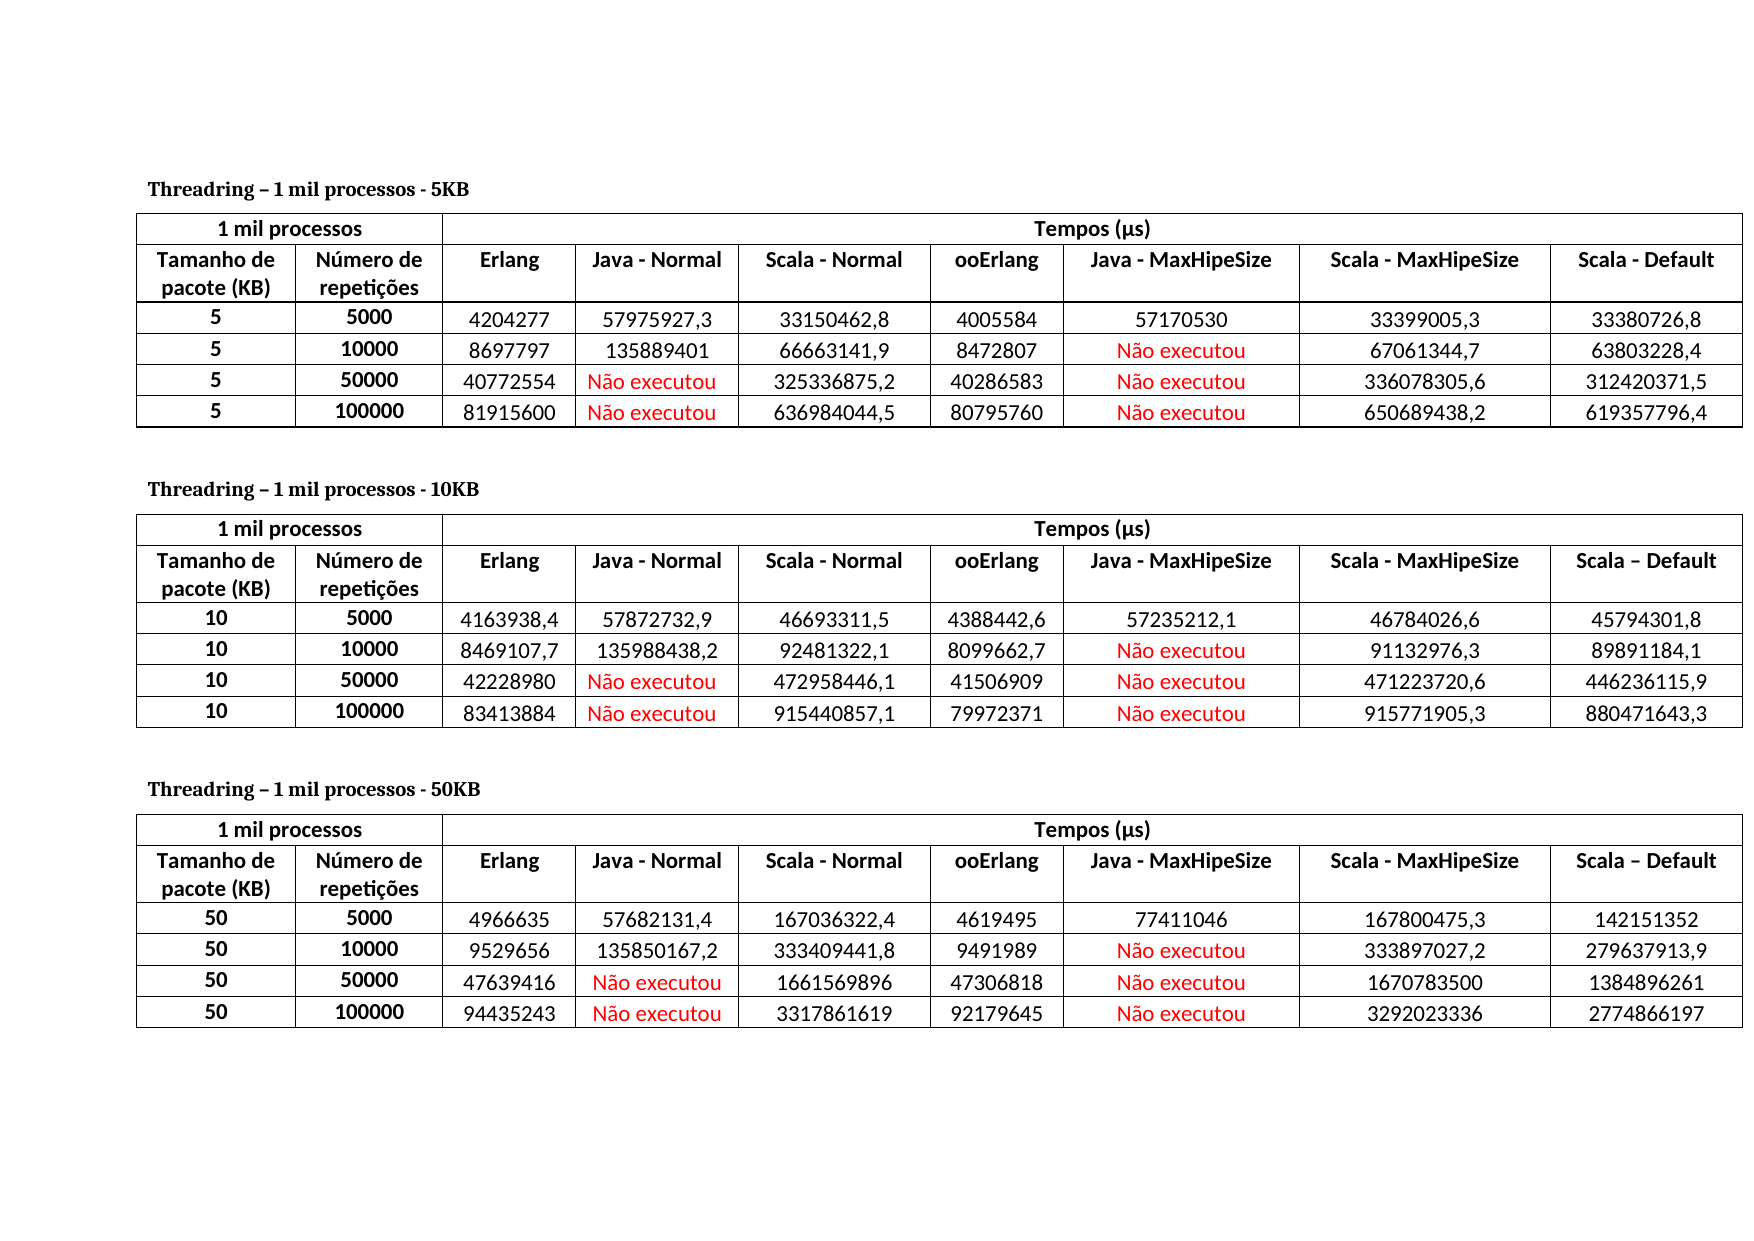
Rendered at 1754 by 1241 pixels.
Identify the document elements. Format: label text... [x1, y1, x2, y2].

table_cell 33399005,3 [1300, 303, 1550, 333]
table_cell 167036322,4 [739, 903, 930, 933]
table_cell Scala - MaxHipeSize [1300, 846, 1550, 902]
table_header Tempos (µs) [443, 515, 1742, 545]
table_cell Não executou [1064, 334, 1299, 364]
table_cell 47639416 [443, 966, 575, 996]
table_cell 5 [137, 303, 295, 333]
table_cell 471223720,6 [1300, 665, 1550, 696]
table_cell 10 [137, 634, 295, 664]
table_cell 45794301,8 [1551, 603, 1742, 633]
table_cell 46693311,5 [739, 603, 930, 633]
table_cell 4163938,4 [443, 603, 575, 633]
table_cell 50000 [296, 966, 442, 996]
table_cell ooErlang [931, 846, 1063, 902]
table_cell 57975927,3 [576, 303, 738, 333]
table_cell 333409441,8 [739, 934, 930, 964]
table_cell 83413884 [443, 697, 575, 727]
table_cell Java - MaxHipeSize [1064, 546, 1299, 602]
table_cell Scala - Normal [739, 245, 930, 301]
table_cell Não executou [1064, 997, 1299, 1027]
table_cell 91132976,3 [1300, 634, 1550, 664]
table_cell Scala - Normal [739, 846, 930, 902]
table_header 1 mil processos [137, 214, 442, 244]
table_cell 41506909 [931, 665, 1063, 696]
table_cell 40772554 [443, 365, 575, 395]
table_cell Java - MaxHipeSize [1064, 245, 1299, 301]
table_cell 100000 [296, 396, 442, 426]
table_cell Não executou [1064, 697, 1299, 727]
table_header 1 mil processos [137, 515, 442, 545]
table_cell 79972371 [931, 697, 1063, 727]
table_cell Não executou [576, 365, 738, 395]
table_cell 77411046 [1064, 903, 1299, 933]
table_cell 89891184,1 [1551, 634, 1742, 664]
table_cell 50 [137, 997, 295, 1027]
table_cell 57235212,1 [1064, 603, 1299, 633]
table_header Tempos (µs) [443, 815, 1742, 845]
table_cell 880471643,3 [1551, 697, 1742, 727]
table_cell 5 [137, 334, 295, 364]
table_cell 135850167,2 [576, 934, 738, 964]
table_cell 50 [137, 903, 295, 933]
table_cell Não executou [1064, 665, 1299, 696]
table_cell Não executou [1064, 365, 1299, 395]
table_cell 636984044,5 [739, 396, 930, 426]
table_cell 325336875,2 [739, 365, 930, 395]
table_cell Tamanho de pacote (KB) [137, 846, 295, 902]
table_cell 92179645 [931, 997, 1063, 1027]
table_cell 8697797 [443, 334, 575, 364]
table_cell 135988438,2 [576, 634, 738, 664]
table_cell 142151352 [1551, 903, 1742, 933]
table_cell Não executou [576, 697, 738, 727]
table_cell 915771905,3 [1300, 697, 1550, 727]
table_cell 619357796,4 [1551, 396, 1742, 426]
table_cell 3317861619 [739, 997, 930, 1027]
table_cell 57170530 [1064, 303, 1299, 333]
table_cell Número de repetições [296, 245, 442, 301]
table_cell Não executou [576, 396, 738, 426]
table_cell Número de repetições [296, 546, 442, 602]
subtitle Threadring – 1 mil processos - 5KB [148, 177, 1606, 201]
table_cell Scala – Default [1551, 546, 1742, 602]
table_cell 100000 [296, 697, 442, 727]
table_cell Não executou [576, 966, 738, 996]
table_cell Scala – Default [1551, 846, 1742, 902]
table_cell 5000 [296, 303, 442, 333]
table_cell 4388442,6 [931, 603, 1063, 633]
table_header 1 mil processos [137, 815, 442, 845]
table_cell Não executou [576, 665, 738, 696]
table_cell 333897027,2 [1300, 934, 1550, 964]
table_cell Não executou [576, 997, 738, 1027]
table_cell 50000 [296, 665, 442, 696]
table_cell 4966635 [443, 903, 575, 933]
table_cell 8469107,7 [443, 634, 575, 664]
table_cell Número de repetições [296, 846, 442, 902]
table_cell 66663141,9 [739, 334, 930, 364]
table_cell Não executou [1064, 634, 1299, 664]
table_cell 33150462,8 [739, 303, 930, 333]
table_cell Java - Normal [576, 546, 738, 602]
table_cell 94435243 [443, 997, 575, 1027]
subtitle Threadring – 1 mil processos - 50KB [148, 778, 1606, 802]
table_cell Erlang [443, 546, 575, 602]
table_cell 40286583 [931, 365, 1063, 395]
table_cell Não executou [1064, 934, 1299, 964]
table_cell 4619495 [931, 903, 1063, 933]
table_cell Erlang [443, 245, 575, 301]
table_cell Scala - MaxHipeSize [1300, 245, 1550, 301]
table_cell 50 [137, 966, 295, 996]
table_cell 10 [137, 697, 295, 727]
table_cell Scala - Default [1551, 245, 1742, 301]
table_cell Tamanho de pacote (KB) [137, 546, 295, 602]
table_cell 50000 [296, 365, 442, 395]
table_cell Java - Normal [576, 846, 738, 902]
table_cell 446236115,9 [1551, 665, 1742, 696]
table_cell 312420371,5 [1551, 365, 1742, 395]
table_cell 10 [137, 603, 295, 633]
table_cell 5000 [296, 903, 442, 933]
table_cell Erlang [443, 846, 575, 902]
subtitle Threadring – 1 mil processos - 10KB [148, 477, 1606, 501]
table_cell 67061344,7 [1300, 334, 1550, 364]
table_cell 46784026,6 [1300, 603, 1550, 633]
table_cell 9491989 [931, 934, 1063, 964]
table_cell 10 [137, 665, 295, 696]
table_cell Scala - MaxHipeSize [1300, 546, 1550, 602]
table_cell 10000 [296, 334, 442, 364]
table_cell 4204277 [443, 303, 575, 333]
table_cell 5 [137, 365, 295, 395]
table_cell Não executou [1064, 966, 1299, 996]
table_cell 336078305,6 [1300, 365, 1550, 395]
table_cell 1670783500 [1300, 966, 1550, 996]
table_cell ooErlang [931, 245, 1063, 301]
table_cell Tamanho de pacote (KB) [137, 245, 295, 301]
table_cell 47306818 [931, 966, 1063, 996]
table_cell 100000 [296, 997, 442, 1027]
table_cell 650689438,2 [1300, 396, 1550, 426]
table_cell 33380726,8 [1551, 303, 1742, 333]
table_cell 50 [137, 934, 295, 964]
table_cell ooErlang [931, 546, 1063, 602]
table_cell 42228980 [443, 665, 575, 696]
table_cell 135889401 [576, 334, 738, 364]
table_cell 1661569896 [739, 966, 930, 996]
table_cell 5 [137, 396, 295, 426]
table_cell 167800475,3 [1300, 903, 1550, 933]
table_cell 915440857,1 [739, 697, 930, 727]
table_cell 3292023336 [1300, 997, 1550, 1027]
table_cell 10000 [296, 934, 442, 964]
table_cell 2774866197 [1551, 997, 1742, 1027]
table_cell 8472807 [931, 334, 1063, 364]
table_cell Não executou [1064, 396, 1299, 426]
table_cell 5000 [296, 603, 442, 633]
table_cell Scala - Normal [739, 546, 930, 602]
table_cell 472958446,1 [739, 665, 930, 696]
table_cell 4005584 [931, 303, 1063, 333]
table_cell 1384896261 [1551, 966, 1742, 996]
table_cell 81915600 [443, 396, 575, 426]
table_cell 57682131,4 [576, 903, 738, 933]
table_cell 92481322,1 [739, 634, 930, 664]
table_cell 9529656 [443, 934, 575, 964]
table_cell Java - Normal [576, 245, 738, 301]
table_cell 57872732,9 [576, 603, 738, 633]
table_cell 10000 [296, 634, 442, 664]
table_cell 63803228,4 [1551, 334, 1742, 364]
table_header Tempos (µs) [443, 214, 1742, 244]
table_cell 279637913,9 [1551, 934, 1742, 964]
table_cell 80795760 [931, 396, 1063, 426]
table_cell 8099662,7 [931, 634, 1063, 664]
table_cell Java - MaxHipeSize [1064, 846, 1299, 902]
